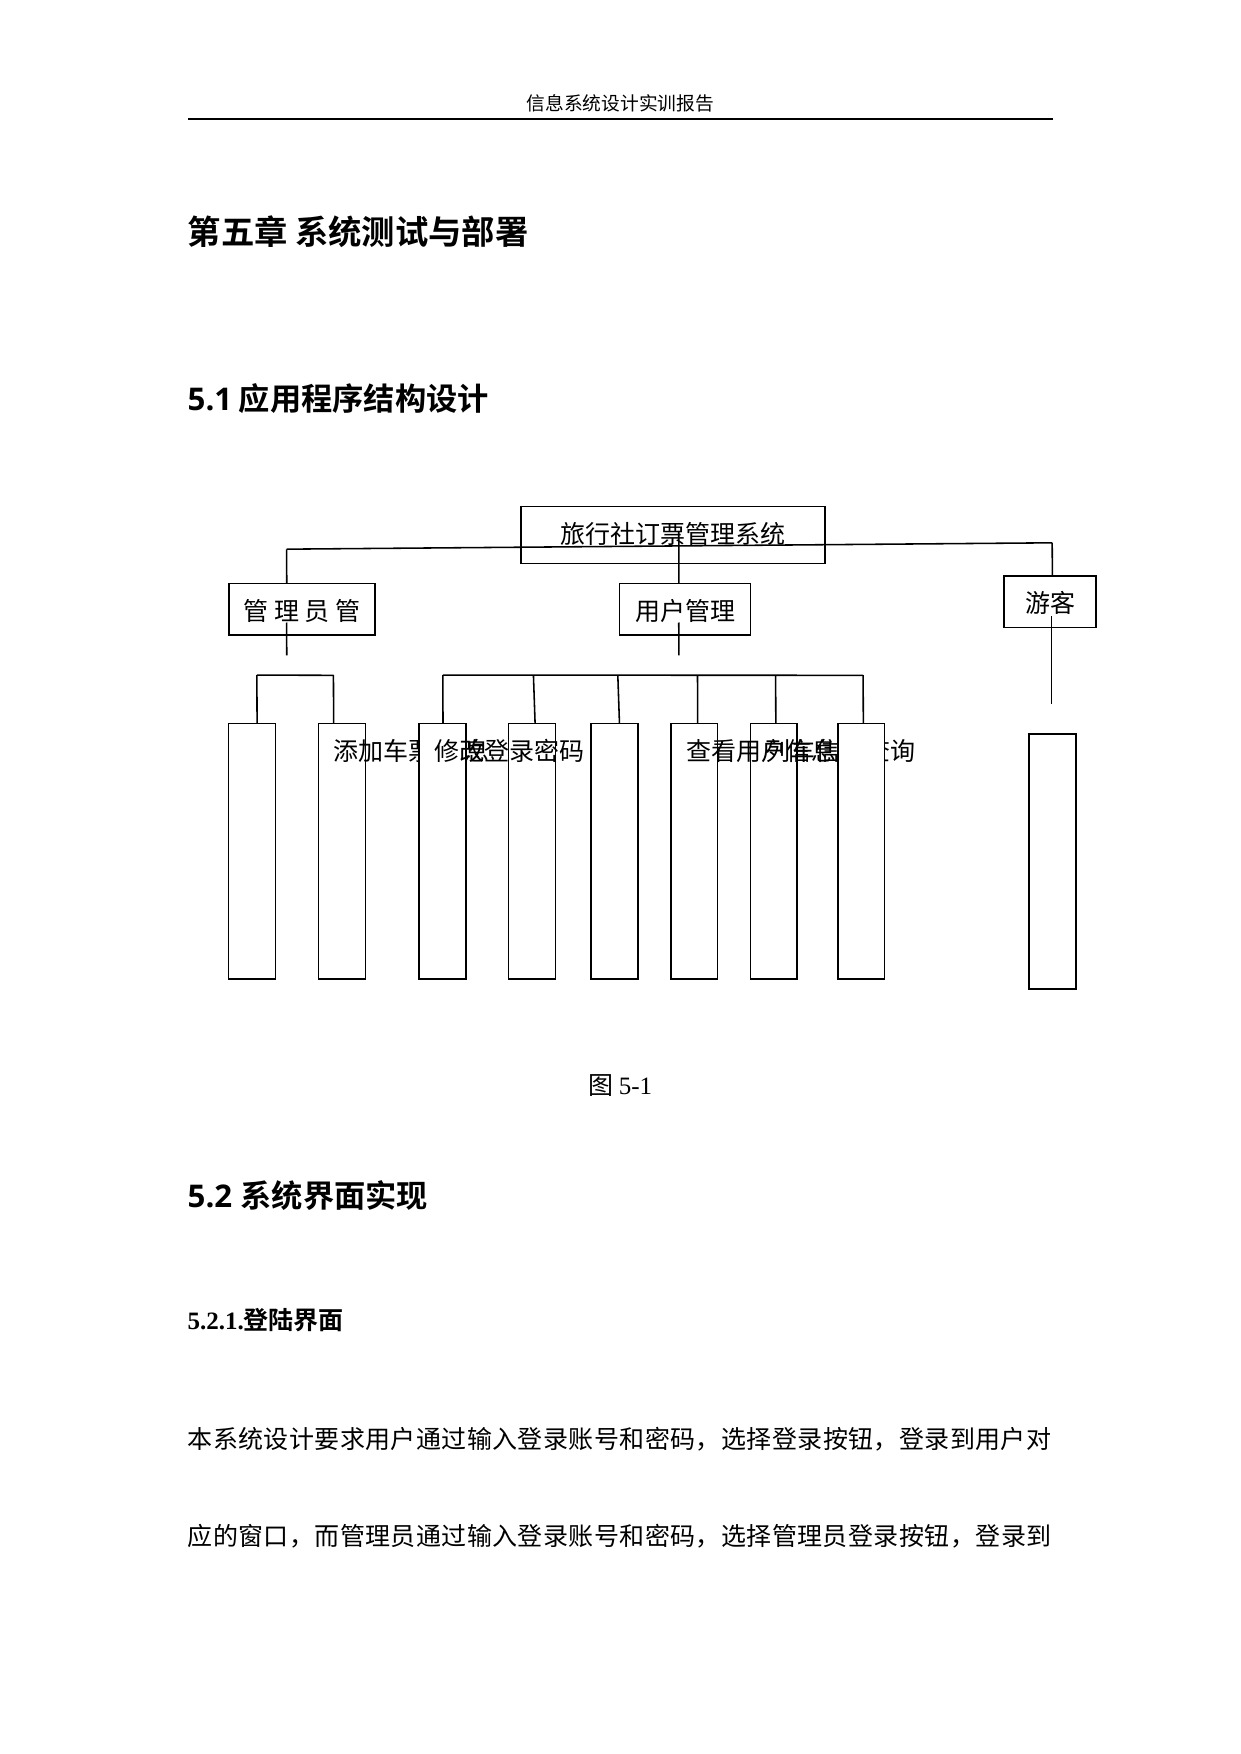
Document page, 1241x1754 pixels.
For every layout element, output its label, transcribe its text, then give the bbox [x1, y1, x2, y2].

subtitle 5.2.1.登陆界面 [187, 1286, 1053, 1351]
subtitle 5.1应用程序结构设计 [187, 365, 1053, 430]
text 图5-1 [187, 1051, 1053, 1116]
subtitle 5.2 系统界面实现 [187, 1161, 1053, 1226]
subtitle 第五章 系统测试与部署 [187, 197, 1053, 262]
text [187, 1405, 1053, 1567]
